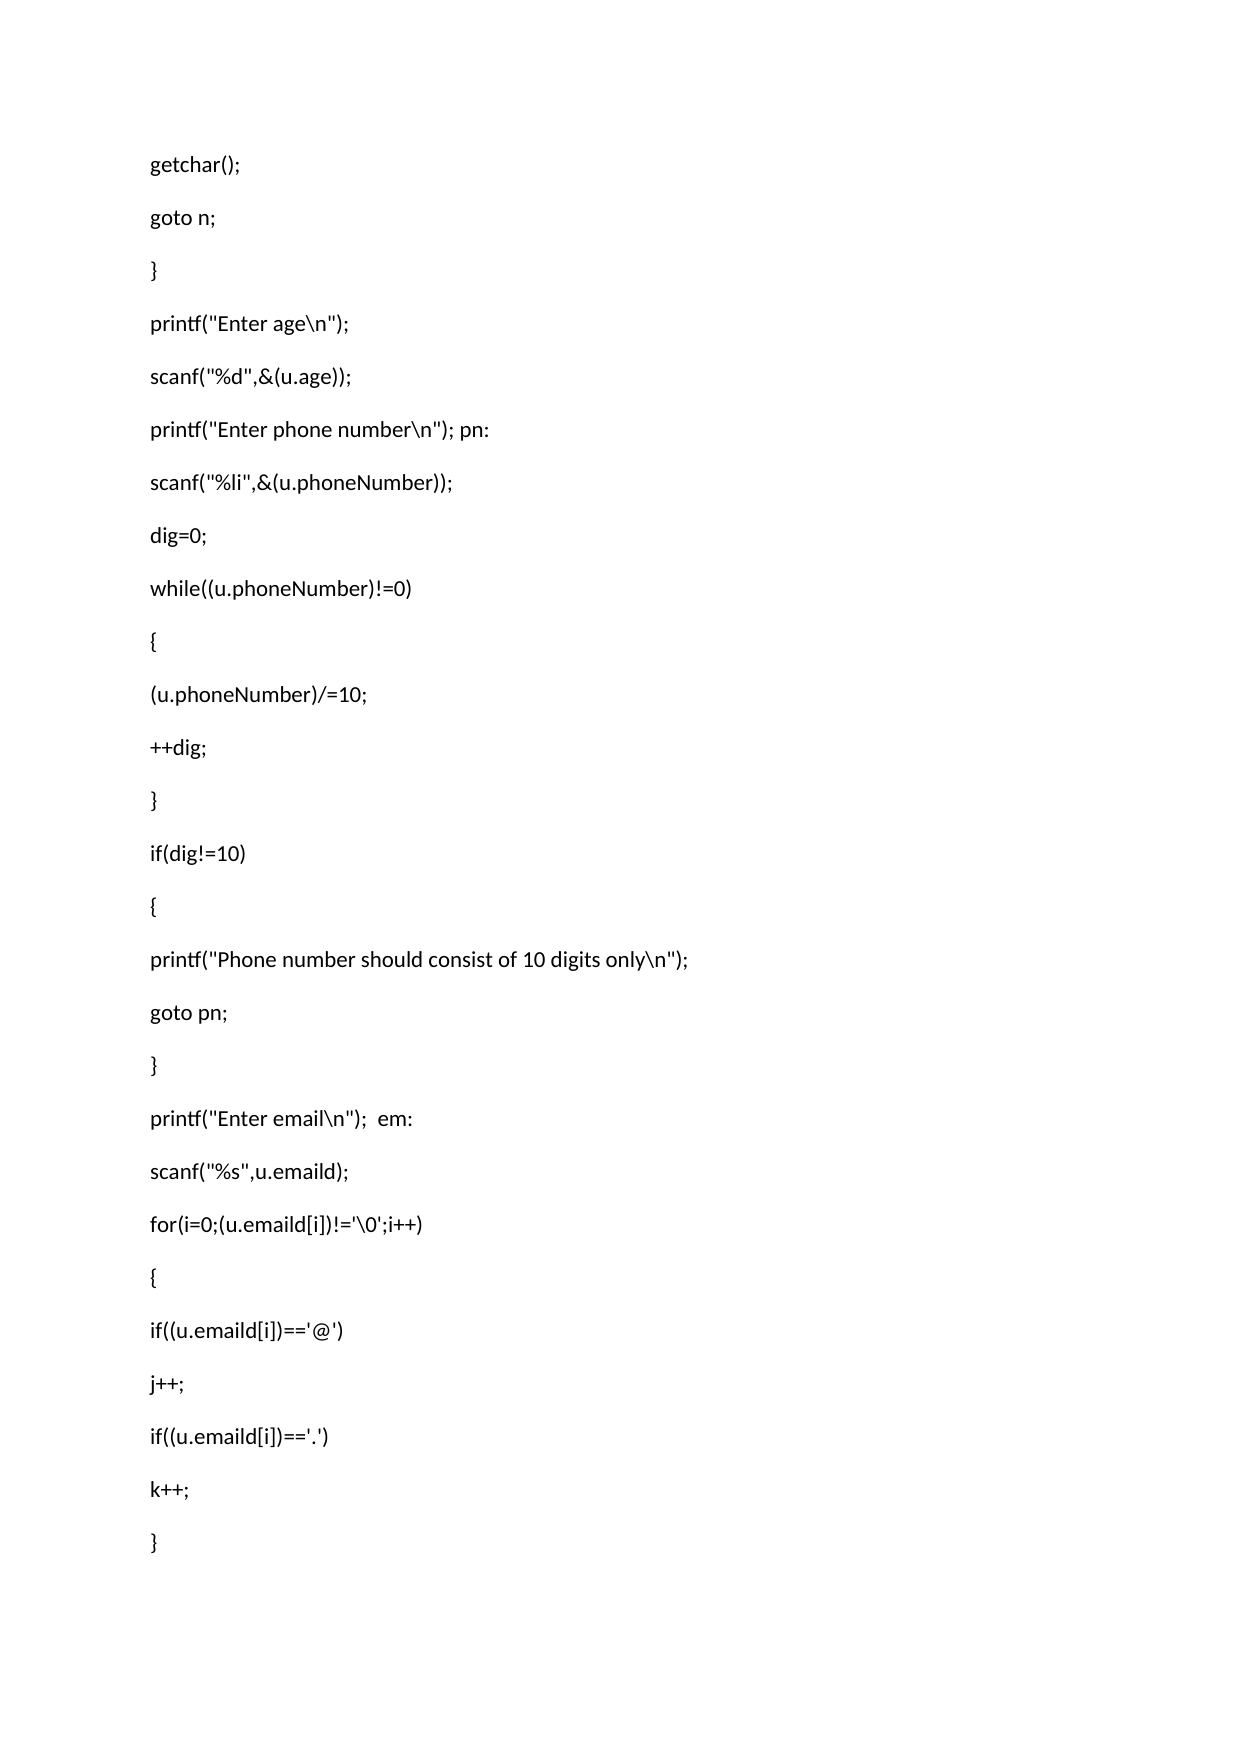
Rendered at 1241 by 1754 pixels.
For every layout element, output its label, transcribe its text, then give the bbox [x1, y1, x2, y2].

text (u.phoneNumber)/=10; [150, 680, 1090, 708]
text if((u.emaild[i])=='@') [150, 1316, 1090, 1344]
text scanf("%li",&(u.phoneNumber)); [150, 468, 1090, 496]
text { [150, 627, 1090, 655]
text for(i=0;(u.emaild[i])!='\0';i++) [150, 1210, 1090, 1238]
text j++; [150, 1369, 1090, 1397]
text goto n; [150, 203, 1090, 231]
text } [150, 256, 1090, 284]
text if(dig!=10) [150, 839, 1090, 867]
text } [150, 1051, 1090, 1079]
text scanf("%d",&(u.age)); [150, 362, 1090, 390]
text getchar(); [150, 150, 1090, 178]
text { [150, 892, 1090, 920]
text k++; [150, 1476, 1090, 1503]
text printf("Enter age\n"); [150, 309, 1090, 337]
text } [150, 786, 1090, 814]
text printf("Phone number should consist of 10 digits only\n"); [150, 945, 1090, 973]
text printf("Enter phone number\n"); pn: [150, 415, 1090, 443]
text while((u.phoneNumber)!=0) [150, 574, 1090, 602]
text if((u.emaild[i])=='.') [150, 1422, 1090, 1451]
text { [150, 1263, 1090, 1291]
text } [150, 1528, 1090, 1557]
text scanf("%s",u.emaild); [150, 1157, 1090, 1185]
text dig=0; [150, 521, 1090, 549]
text goto pn; [150, 998, 1090, 1026]
text printf("Enter email\n"); em: [150, 1104, 1090, 1132]
text ++dig; [150, 733, 1090, 761]
